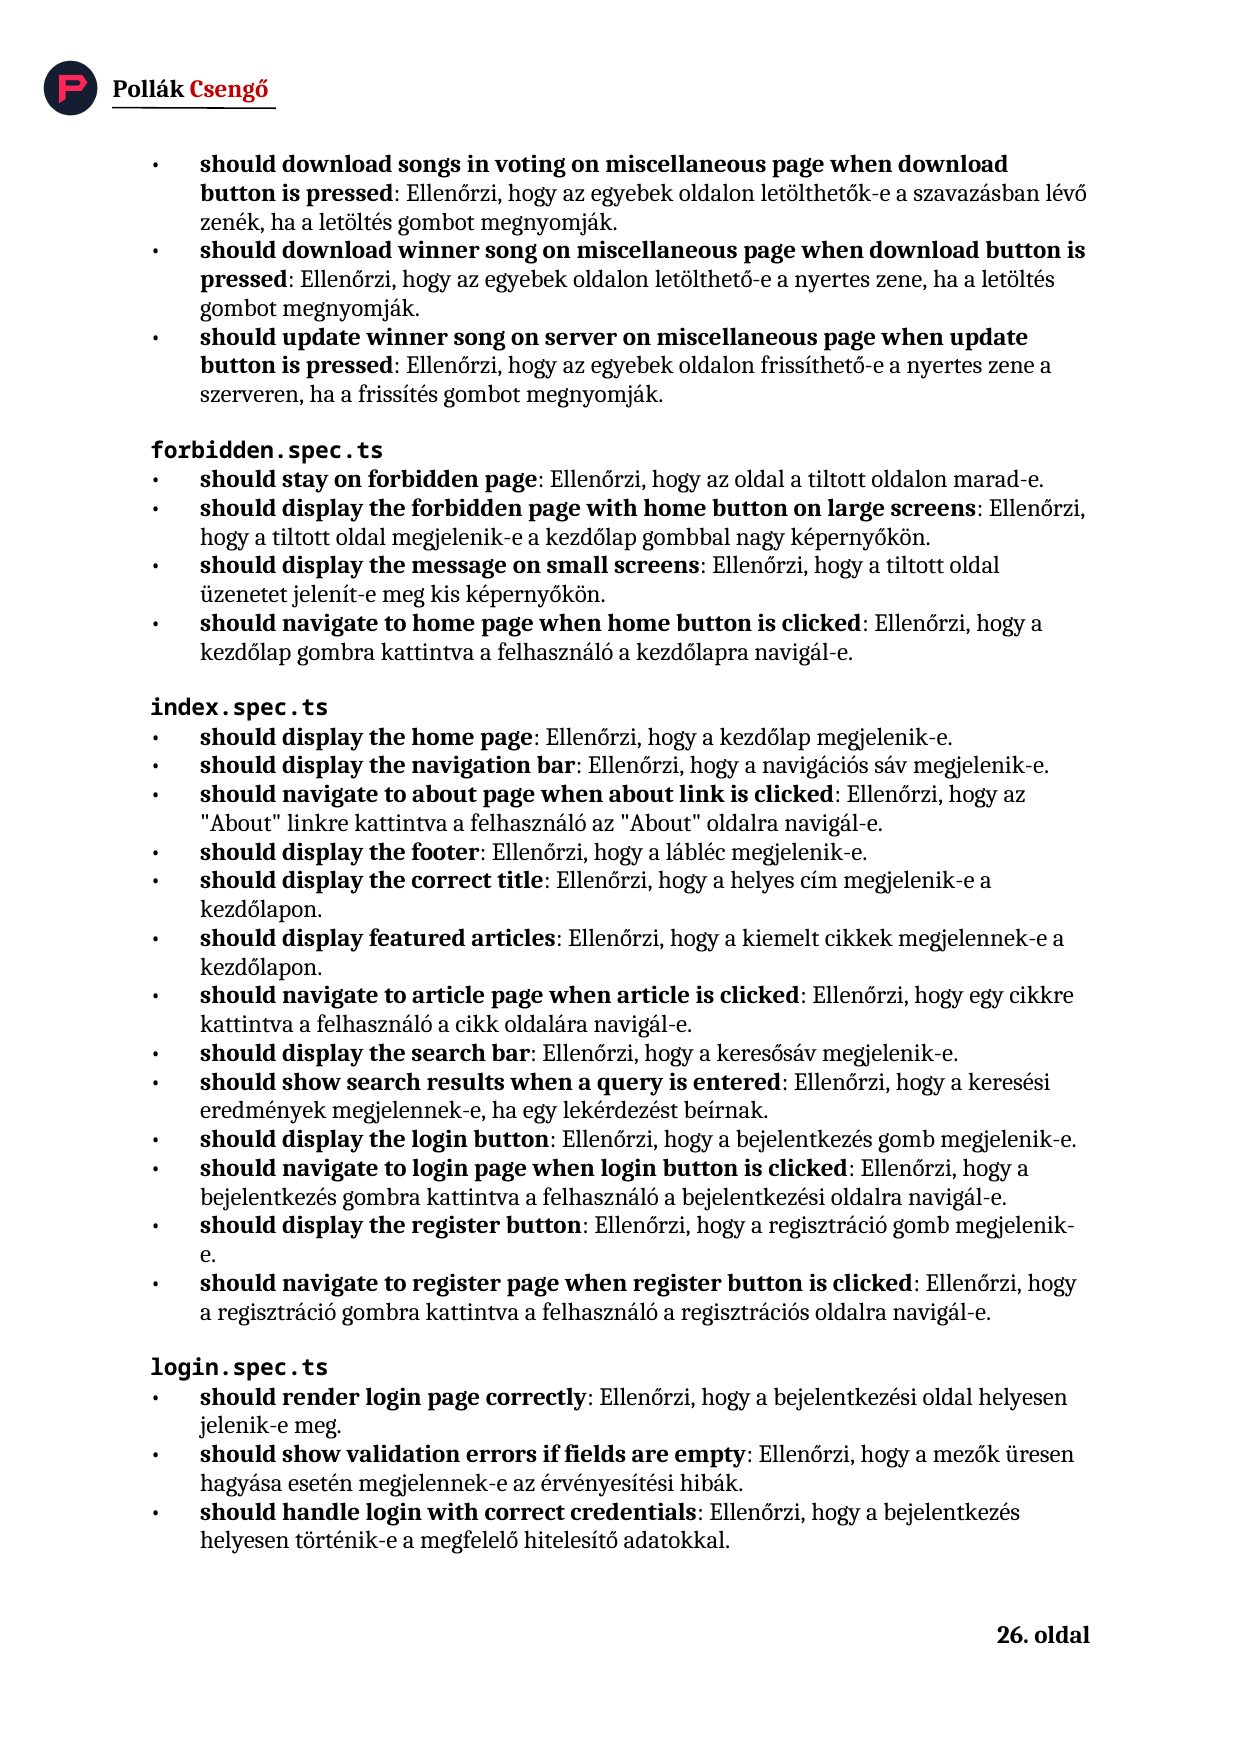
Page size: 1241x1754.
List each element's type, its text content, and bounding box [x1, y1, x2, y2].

list should display the correct title: Ellenőrzi, hogy a helyes cím megjelenik-e a kezdőlapon. [150, 866, 1090, 924]
list should navigate to about page when about link is clicked: Ellenőrzi, hogy az "About" linkre kattintva a felhasználó az "About" oldalra navigál-e. [150, 780, 1090, 837]
list should display the register button: Ellenőrzi, hogy a regisztráció gomb megjelenik-e. [150, 1211, 1090, 1269]
subtitle forbidden.spec.ts [150, 434, 1090, 465]
list should stay on forbidden page: Ellenőrzi, hogy az oldal a tiltott oldalon marad-e. [150, 465, 1090, 494]
list should display the home page: Ellenőrzi, hogy a kezdőlap megjelenik-e. [150, 722, 1090, 751]
list should navigate to login page when login button is clicked: Ellenőrzi, hogy a bejelentkezés gombra kattintva a felhasználó a bejelentkezési oldalra navigál-e. [150, 1154, 1090, 1211]
list should show validation errors if fields are empty: Ellenőrzi, hogy a mezők üresen hagyása esetén megjelennek-e az érvényesítési hibák. [150, 1440, 1090, 1497]
list should navigate to home page when home button is clicked: Ellenőrzi, hogy a kezdőlap gombra kattintva a felhasználó a kezdőlapra navigál-e. [150, 609, 1090, 666]
list should navigate to register page when register button is clicked: Ellenőrzi, hogy a regisztráció gombra kattintva a felhasználó a regisztrációs oldalra navigál-e. [150, 1269, 1090, 1326]
list should display the search bar: Ellenőrzi, hogy a keresősáv megjelenik-e. [150, 1039, 1090, 1067]
list should handle login with correct credentials: Ellenőrzi, hogy a bejelentkezés helyesen történik-e a megfelelő hitelesítő adatokkal. [150, 1497, 1090, 1555]
list should navigate to article page when article is clicked: Ellenőrzi, hogy egy cikkre kattintva a felhasználó a cikk oldalára navigál-e. [150, 981, 1090, 1039]
list should render login page correctly: Ellenőrzi, hogy a bejelentkezési oldal helyesen jelenik-e meg. [150, 1382, 1090, 1440]
picture [39, 56, 99, 117]
list should display the message on small screens: Ellenőrzi, hogy a tiltott oldal üzenetet jelenít-e meg kis képernyőkön. [150, 551, 1090, 609]
list should download songs in voting on miscellaneous page when download button is pressed: Ellenőrzi, hogy az egyebek oldalon letölthetők-e a szavazásban lévő zenék, ha a letöltés gombot megnyomják. [150, 150, 1090, 236]
list should update winner song on server on miscellaneous page when update button is pressed: Ellenőrzi, hogy az egyebek oldalon frissíthető-e a nyertes zene a szerveren, ha a frissítés gombot megnyomják. [150, 322, 1090, 409]
list should display featured articles: Ellenőrzi, hogy a kiemelt cikkek megjelennek-e a kezdőlapon. [150, 924, 1090, 981]
list should show search results when a query is entered: Ellenőrzi, hogy a keresési eredmények megjelennek-e, ha egy lekérdezést beírnak. [150, 1067, 1090, 1125]
list should display the footer: Ellenőrzi, hogy a lábléc megjelenik-e. [150, 837, 1090, 866]
list should display the navigation bar: Ellenőrzi, hogy a navigációs sáv megjelenik-e. [150, 751, 1090, 780]
list should display the login button: Ellenőrzi, hogy a bejelentkezés gomb megjelenik-e. [150, 1125, 1090, 1154]
subtitle index.spec.ts [150, 691, 1090, 722]
list should display the forbidden page with home button on large screens: Ellenőrzi, hogy a tiltott oldal megjelenik-e a kezdőlap gombbal nagy képernyőkön. [150, 494, 1090, 551]
list should download winner song on miscellaneous page when download button is pressed: Ellenőrzi, hogy az egyebek oldalon letölthető-e a nyertes zene, ha a letöltés gombot megnyomják. [150, 236, 1090, 322]
subtitle login.spec.ts [150, 1351, 1090, 1382]
